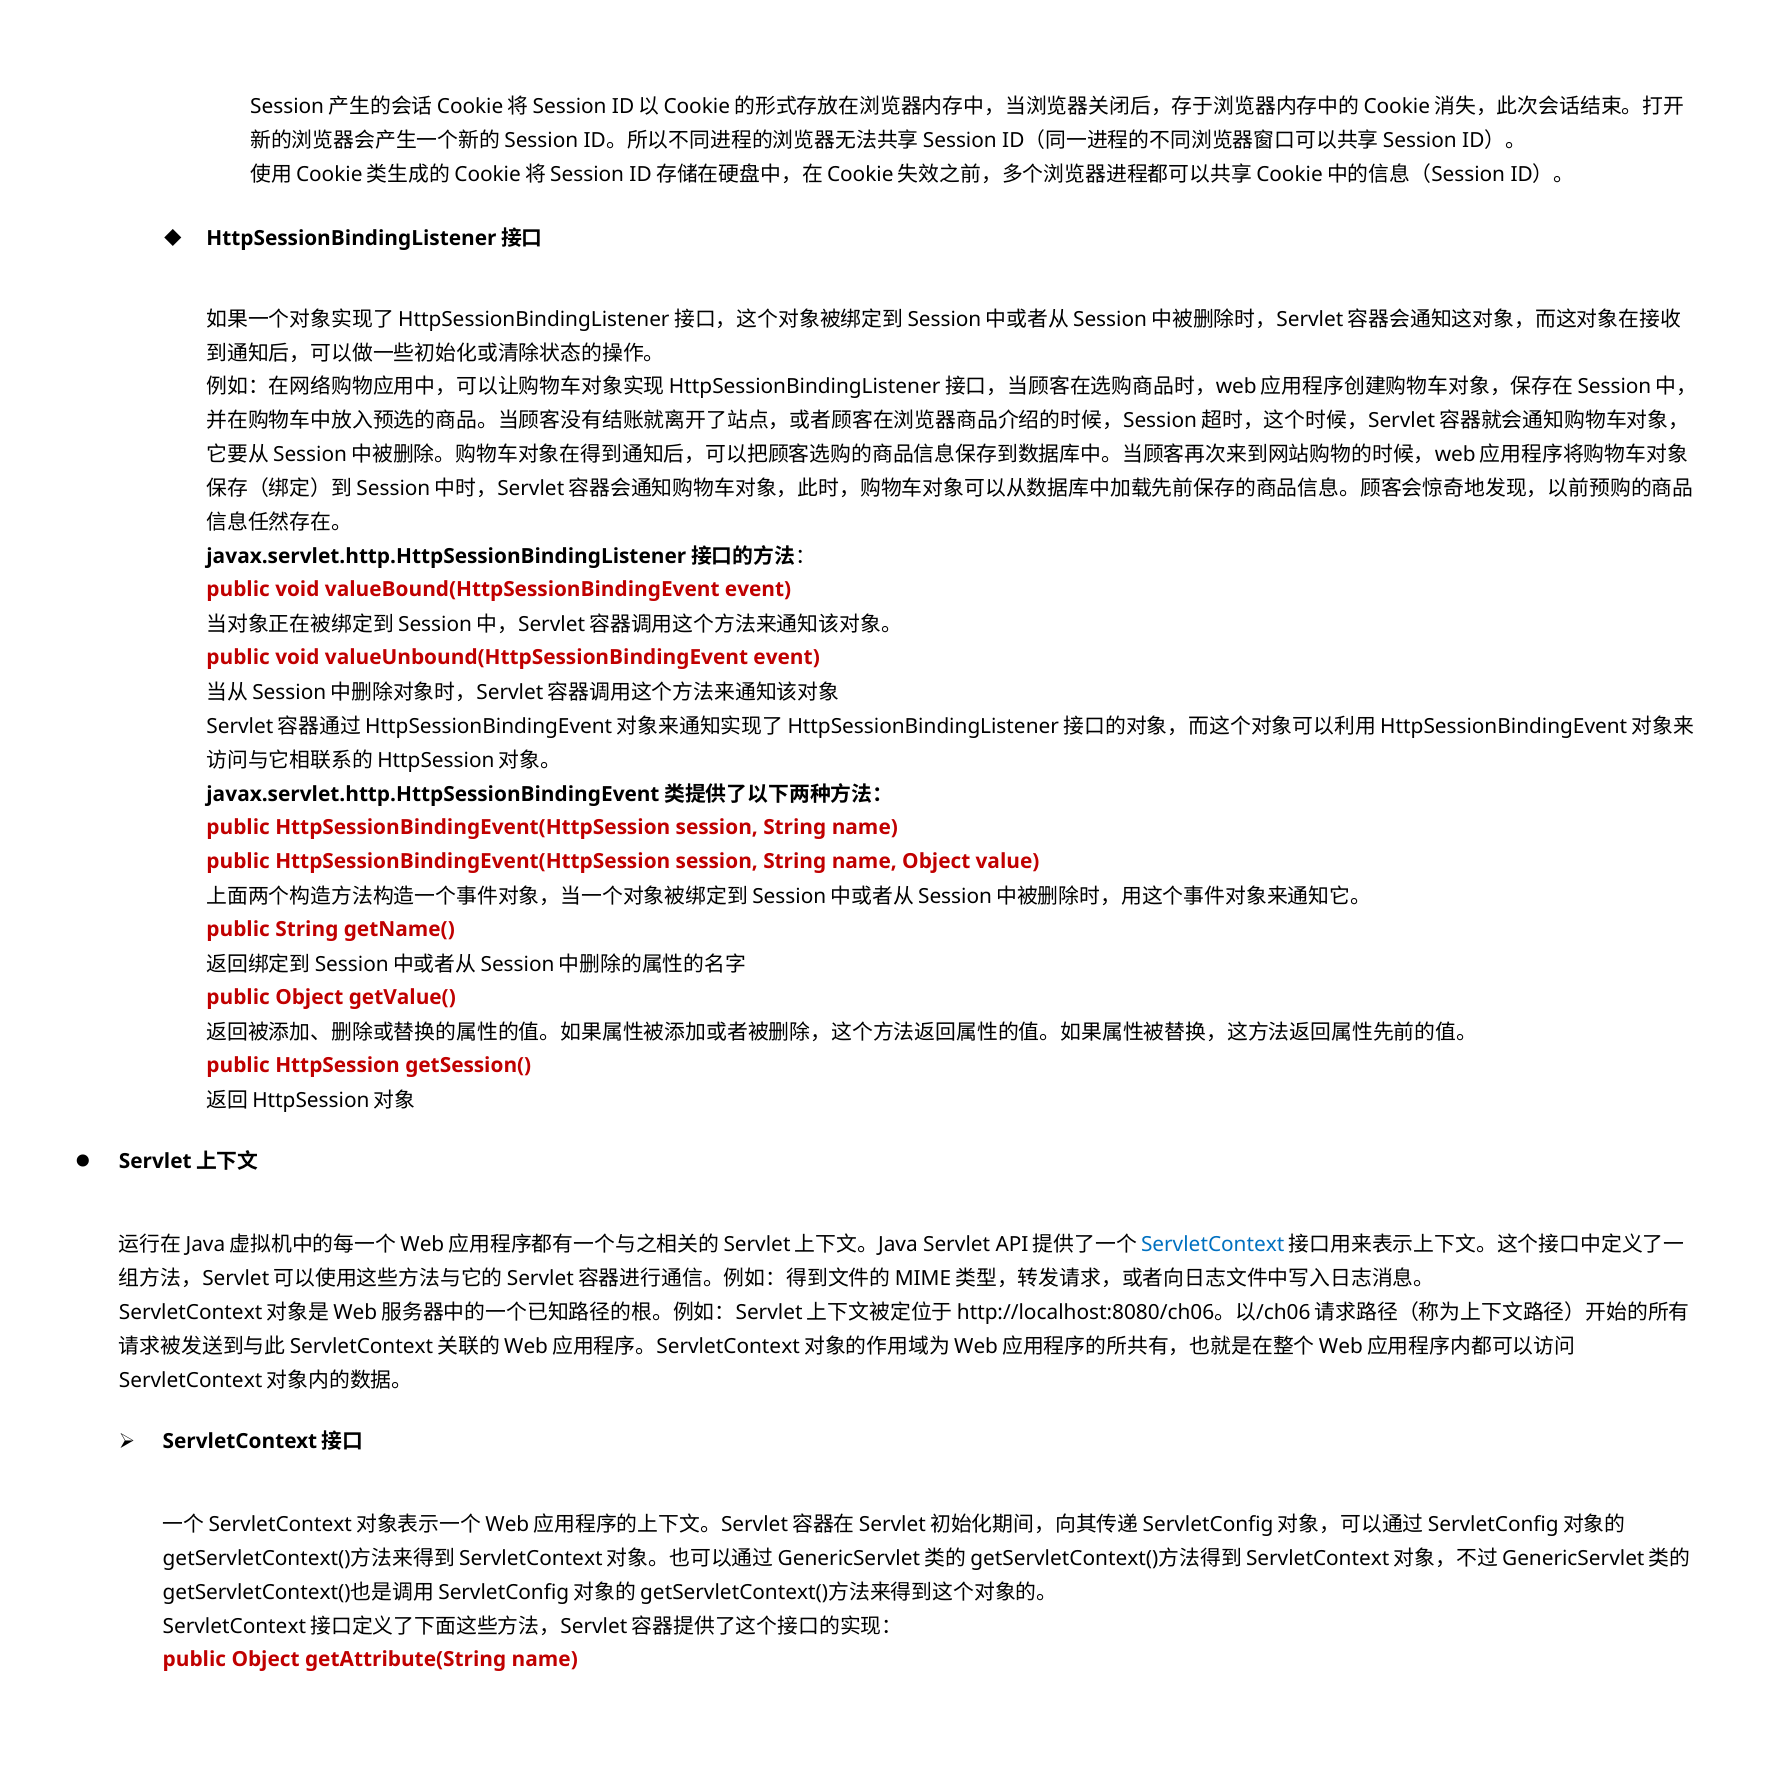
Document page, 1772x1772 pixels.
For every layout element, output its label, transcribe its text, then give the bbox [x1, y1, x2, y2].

text public HttpSessionBindingEvent(HttpSession session, String name) [162, 809, 1697, 843]
text Servlet容器通过HttpSessionBindingEvent对象来通知实现了HttpSessionBindingListener接口的对象，而这个对象可以利用HttpSessionBindingEvent对象来访问与它相联系的HttpSession对象。 [206, 707, 1697, 775]
subtitle HttpSessionBindingListener接口 [162, 219, 1697, 253]
text public String getName() [162, 911, 1697, 945]
text public void valueBound(HttpSessionBindingEvent event) [162, 572, 1697, 606]
text public void valueUnbound(HttpSessionBindingEvent event) [162, 639, 1697, 673]
text 如果一个对象实现了HttpSessionBindingListener接口，这个对象被绑定到Session中或者从Session中被删除时，Servlet容器会通知这对象，而这对象在接收到通知后，可以做一些初始化或清除状态的操作。 [206, 300, 1697, 368]
text ServletContext对象是Web服务器中的一个已知路径的根。例如：Servlet上下文被定位于http://localhost:8080/ch06。以/ch06请求路径（称为上下文路径）开始的所有请求被发送到与此ServletContext关联的Web应用程序。ServletContext对象的作用域为Web应用程序的所共有，也就是在整个Web应用程序内都可以访问ServletContext对象内的数据。 [119, 1293, 1697, 1395]
list public HttpSession getSession() [206, 1047, 1697, 1081]
text 返回HttpSession对象 [162, 1081, 1697, 1115]
text javax.servlet.http.HttpSessionBindingEvent类提供了以下两种方法： [206, 775, 1697, 809]
text Session产生的会话Cookie将Session ID以Cookie的形式存放在浏览器内存中，当浏览器关闭后，存于浏览器内存中的Cookie消失，此次会话结束。打开新的浏览器会产生一个新的Session ID。所以不同进程的浏览器无法共享Session ID（同一进程的不同浏览器窗口可以共享Session ID）。 [250, 88, 1697, 156]
text public Object getValue() [162, 979, 1697, 1013]
text 使用Cookie类生成的Cookie将Session ID存储在硬盘中，在Cookie失效之前，多个浏览器进程都可以共享Cookie中的信息（Session ID）。 [250, 156, 1697, 190]
text 返回绑定到Session中或者从Session中删除的属性的名字 [162, 945, 1697, 979]
text 当从Session中删除对象时，Servlet容器调用这个方法来通知该对象 [162, 673, 1697, 707]
text 一个ServletContext对象表示一个Web应用程序的上下文。Servlet容器在Servlet初始化期间，向其传递ServletConfig对象，可以通过ServletConfig对象的getServletContext()方法来得到ServletContext对象。也可以通过GenericServlet类的getServletContext()方法得到ServletContext对象，不过GenericServlet类的getServletContext()也是调用ServletConfig对象的getServletContext()方法来得到这个对象的。 [162, 1505, 1697, 1607]
subtitle ServletContext接口 [119, 1422, 1697, 1456]
text 运行在Java虚拟机中的每一个Web应用程序都有一个与之相关的Servlet上下文。Java Servlet API提供了一个ServletContext接口用来表示上下文。这个接口中定义了一组方法，Servlet可以使用这些方法与它的Servlet容器进行通信。例如：得到文件的MIME类型，转发请求，或者向日志文件中写入日志消息。 [119, 1225, 1697, 1293]
text ServletContext接口定义了下面这些方法，Servlet容器提供了这个接口的实现： [162, 1607, 1697, 1641]
text public HttpSessionBindingEvent(HttpSession session, String name, Object value) [162, 843, 1697, 877]
text 例如：在网络购物应用中，可以让购物车对象实现HttpSessionBindingListener接口，当顾客在选购商品时，web应用程序创建购物车对象，保存在Session中，并在购物车中放入预选的商品。当顾客没有结账就离开了站点，或者顾客在浏览器商品介绍的时候，Session超时，这个时候，Servlet容器就会通知购物车对象，它要从Session中被删除。购物车对象在得到通知后，可以把顾客选购的商品信息保存到数据库中。当顾客再次来到网站购物的时候，web应用程序将购物车对象保存（绑定）到Session中时，Servlet容器会通知购物车对象，此时，购物车对象可以从数据库中加载先前保存的商品信息。顾客会惊奇地发现，以前预购的商品信息任然存在。 [206, 368, 1697, 538]
text 当对象正在被绑定到Session中，Servlet容器调用这个方法来通知该对象。 [162, 606, 1697, 639]
subtitle Servlet上下文 [75, 1142, 1697, 1176]
text public Object getAttribute(String name) [162, 1641, 1697, 1675]
text 返回被添加、删除或替换的属性的值。如果属性被添加或者被删除，这个方法返回属性的值。如果属性被替换，这方法返回属性先前的值。 [162, 1013, 1697, 1047]
text javax.servlet.http.HttpSessionBindingListener接口的方法： [206, 538, 1697, 572]
text 上面两个构造方法构造一个事件对象，当一个对象被绑定到Session中或者从Session中被删除时，用这个事件对象来通知它。 [162, 877, 1697, 911]
